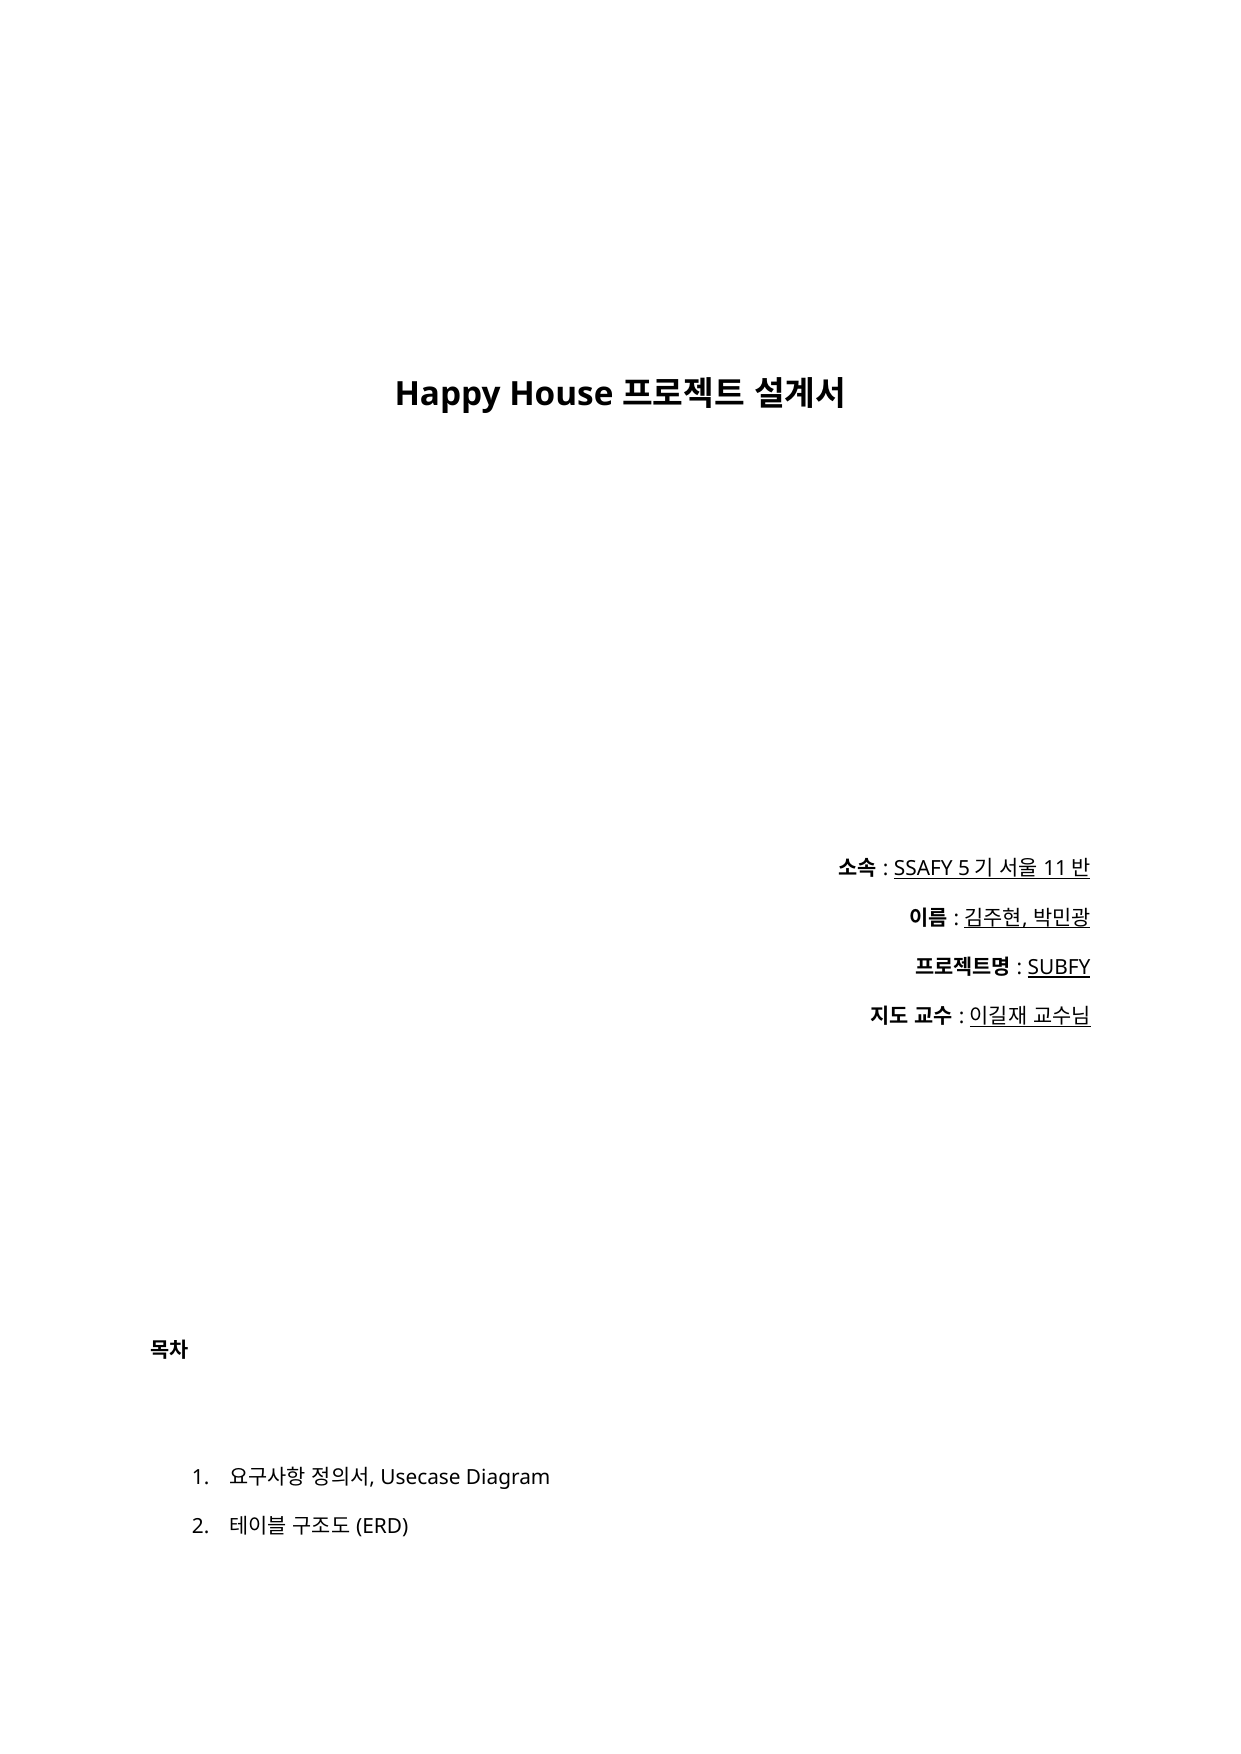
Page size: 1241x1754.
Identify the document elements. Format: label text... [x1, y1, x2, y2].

text 목차 [150, 1333, 1090, 1394]
text 지도 교수 : 이길재 교수님 [150, 1000, 1090, 1030]
list 요구사항 정의서, Usecase Diagram [192, 1460, 1090, 1490]
text Happy House 프로젝트 설계서 [150, 366, 1090, 415]
list 테이블 구조도 (ERD) [192, 1509, 1090, 1539]
text 프로젝트명 : SUBFY [150, 950, 1090, 981]
text 이름 : 김주현, 박민광 [150, 901, 1090, 931]
text 소속 : SSAFY 5기 서울 11반 [150, 852, 1090, 882]
